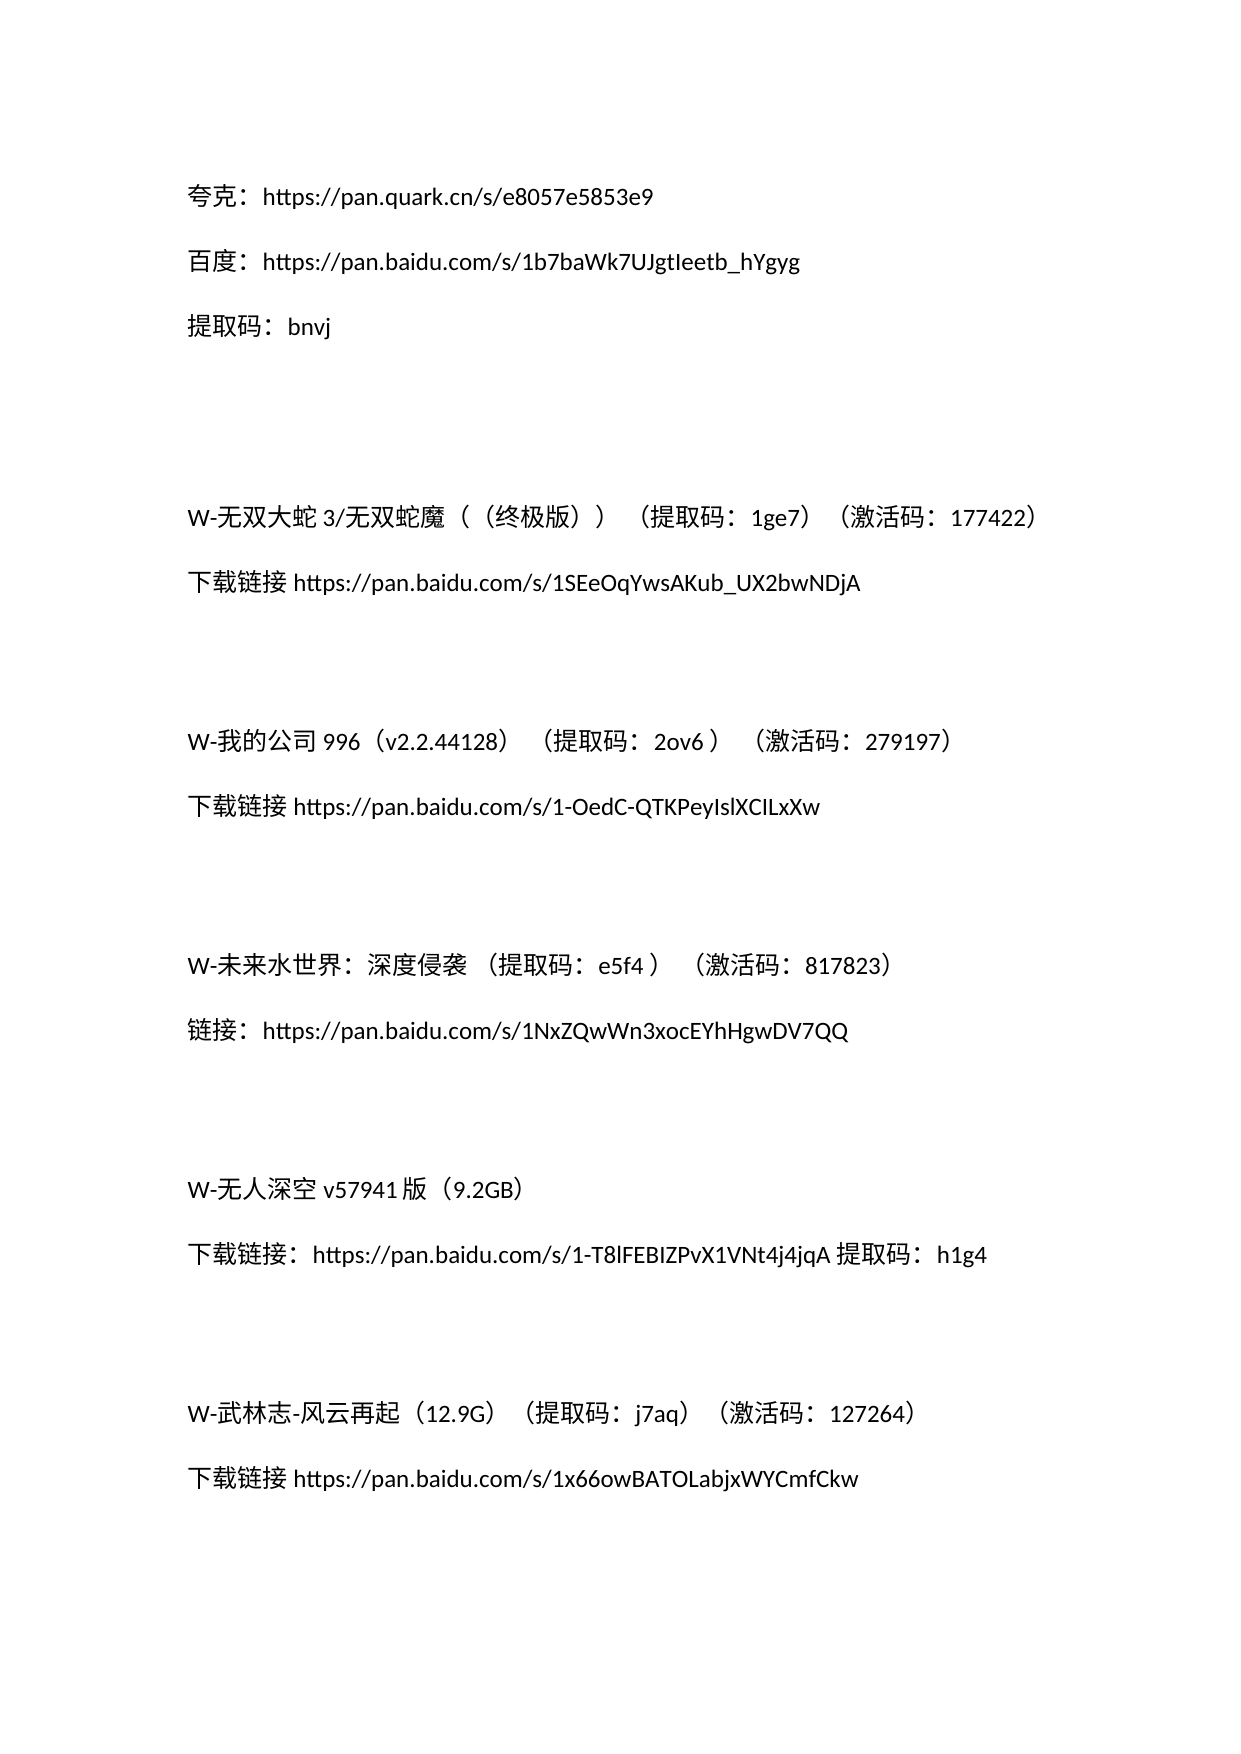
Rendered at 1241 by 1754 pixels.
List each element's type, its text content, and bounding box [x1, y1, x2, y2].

text W-我的公司996（v2.2.44128） （提取码：2ov6 ） （激活码：279197） 下载链接 https://pan.baidu.com/s/1-OedC-QTKPeyIslXCILxXw [187, 707, 1053, 837]
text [187, 162, 1053, 357]
text W-武林志-风云再起（12.9G）（提取码：j7aq）（激活码：127264） 下载链接 https://pan.baidu.com/s/1x66owBATOLabjxWYCmfCkw [187, 1379, 1053, 1509]
text W-未来水世界：深度侵袭 （提取码：e5f4 ） （激活码：817823） 链接：https://pan.baidu.com/s/1NxZQwWn3xocEYhHgwDV7QQ [187, 931, 1053, 1061]
text W-无人深空 v57941版（9.2GB） 下载链接：https://pan.baidu.com/s/1-T8lFEBIZPvX1VNt4j4jqA 提取码：h1g4 [187, 1155, 1053, 1285]
text W-无双大蛇3/无双蛇魔（（终极版）） （提取码：1ge7）（激活码：177422） 下载链接 https://pan.baidu.com/s/1SEeOqYwsAKub_UX2bwNDjA [187, 451, 1053, 613]
